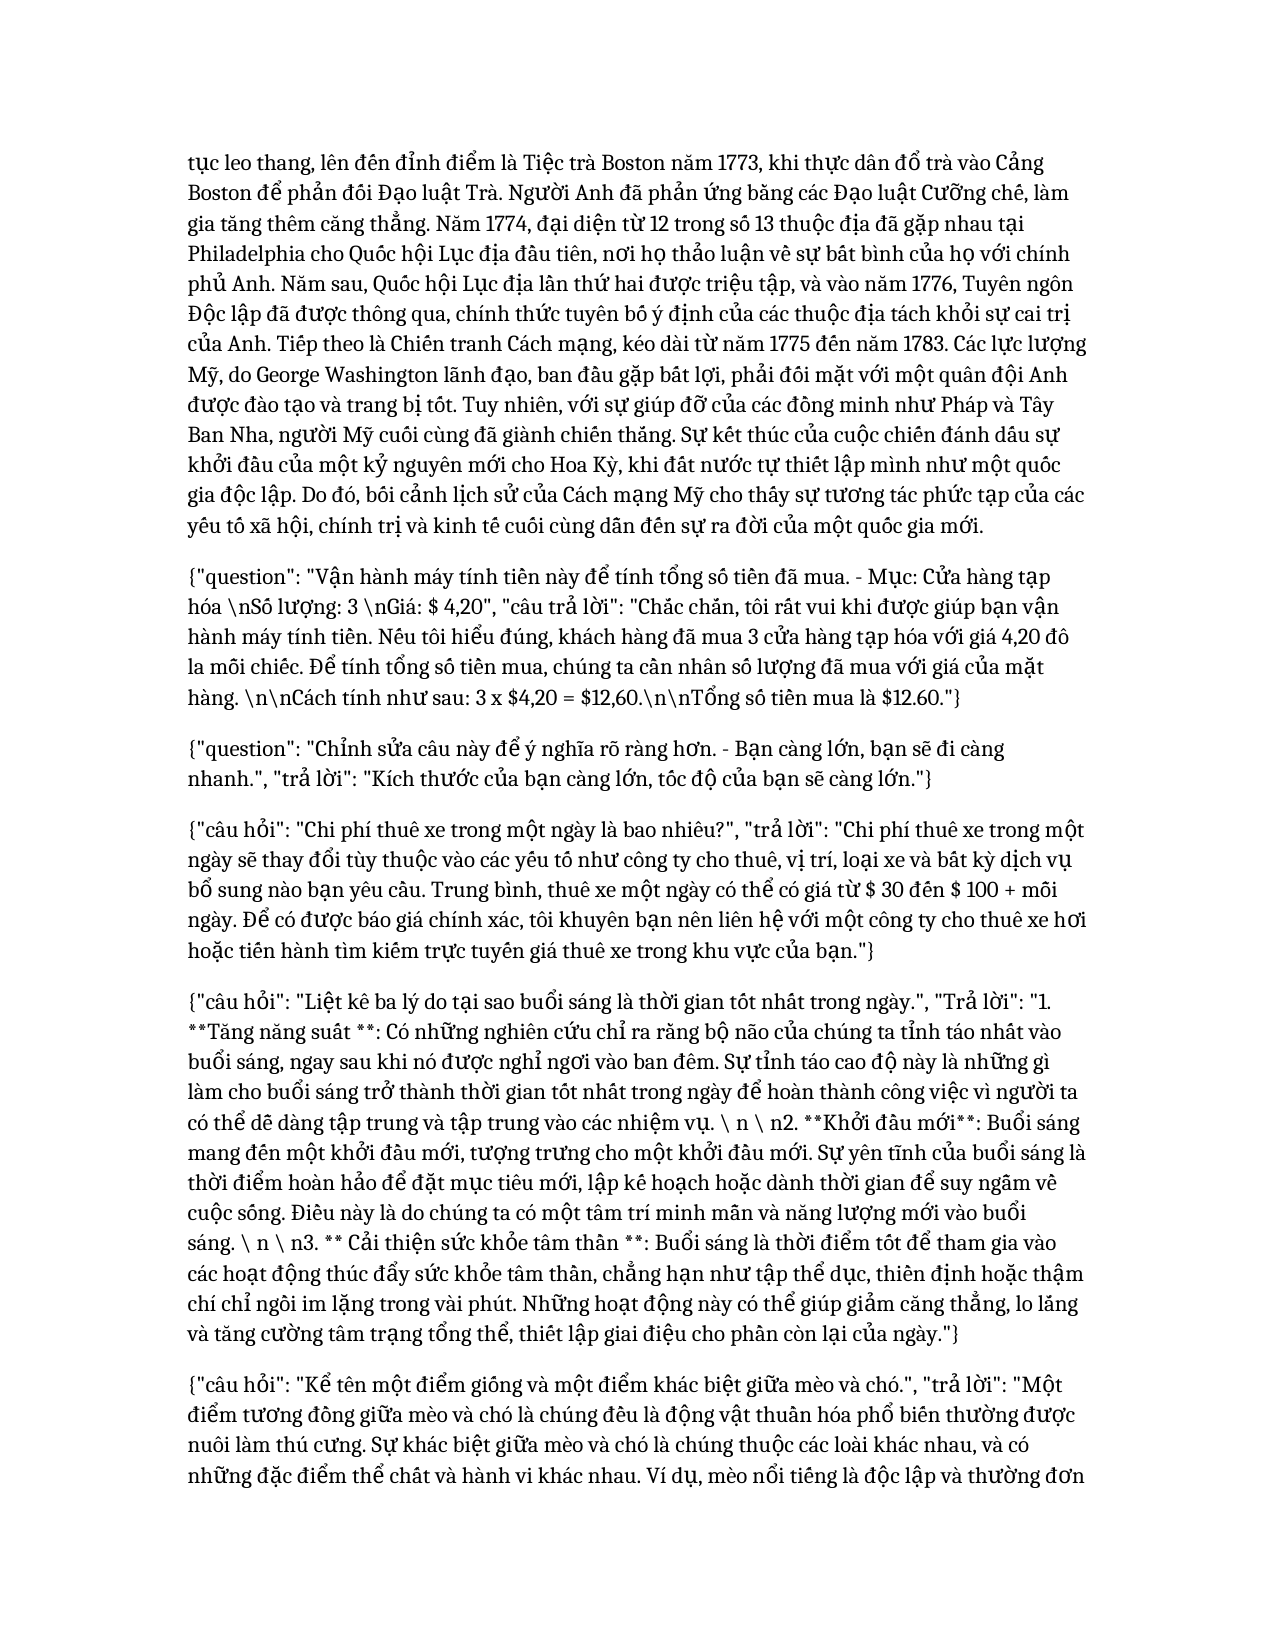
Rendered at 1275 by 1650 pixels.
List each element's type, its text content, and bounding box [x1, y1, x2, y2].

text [187, 150, 1087, 539]
text {"question": "Chỉnh sửa câu này để ý nghĩa rõ ràng hơn. - Bạn càng lớn, bạn sẽ đi càng nhanh.", "trả lời": "Kích thước của bạn càng lớn, tốc độ của bạn sẽ càng lớn."} [187, 735, 1087, 792]
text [187, 1372, 1087, 1489]
text {"câu hỏi": "Liệt kê ba lý do tại sao buổi sáng là thời gian tốt nhất trong ngày.", "Trả lời": "1. **Tăng năng suất **: Có những nghiên cứu chỉ ra rằng bộ não của chúng ta tỉnh táo nhất vào buổi sáng, ngay sau khi nó được nghỉ ngơi vào ban đêm. Sự tỉnh táo cao độ này là những gì làm cho buổi sáng trở thành thời gian tốt nhất trong ngày để hoàn thành công việc vì người ta có thể dễ dàng tập trung và tập trung vào các nhiệm vụ. \ n \ n2. **Khởi đầu mới**: Buổi sáng mang đến một khởi đầu mới, tượng trưng cho một khởi đầu mới. Sự yên tĩnh của buổi sáng là thời điểm hoàn hảo để đặt mục tiêu mới, lập kế hoạch hoặc dành thời gian để suy ngẫm về cuộc sống. Điều này là do chúng ta có một tâm trí minh mẫn và năng lượng mới vào buổi sáng. \ n \ n3. ** Cải thiện sức khỏe tâm thần **: Buổi sáng là thời điểm tốt để tham gia vào các hoạt động thúc đẩy sức khỏe tâm thần, chẳng hạn như tập thể dục, thiền định hoặc thậm chí chỉ ngồi im lặng trong vài phút. Những hoạt động này có thể giúp giảm căng thẳng, lo lắng và tăng cường tâm trạng tổng thể, thiết lập giai điệu cho phần còn lại của ngày."} [187, 988, 1087, 1347]
text {"question": "Vận hành máy tính tiền này để tính tổng số tiền đã mua. - Mục: Cửa hàng tạp hóa \nSố lượng: 3 \nGiá: $ 4,20", "câu trả lời": "Chắc chắn, tôi rất vui khi được giúp bạn vận hành máy tính tiền. Nếu tôi hiểu đúng, khách hàng đã mua 3 cửa hàng tạp hóa với giá 4,20 đô la mỗi chiếc. Để tính tổng số tiền mua, chúng ta cần nhân số lượng đã mua với giá của mặt hàng. \n\nCách tính như sau: 3 x $4,20 = $12,60.\n\nTổng số tiền mua là $12.60."} [187, 563, 1087, 711]
text {"câu hỏi": "Chi phí thuê xe trong một ngày là bao nhiêu?", "trả lời": "Chi phí thuê xe trong một ngày sẽ thay đổi tùy thuộc vào các yếu tố như công ty cho thuê, vị trí, loại xe và bất kỳ dịch vụ bổ sung nào bạn yêu cầu. Trung bình, thuê xe một ngày có thể có giá từ $ 30 đến $ 100 + mỗi ngày. Để có được báo giá chính xác, tôi khuyên bạn nên liên hệ với một công ty cho thuê xe hơi hoặc tiến hành tìm kiếm trực tuyến giá thuê xe trong khu vực của bạn."} [187, 817, 1087, 964]
